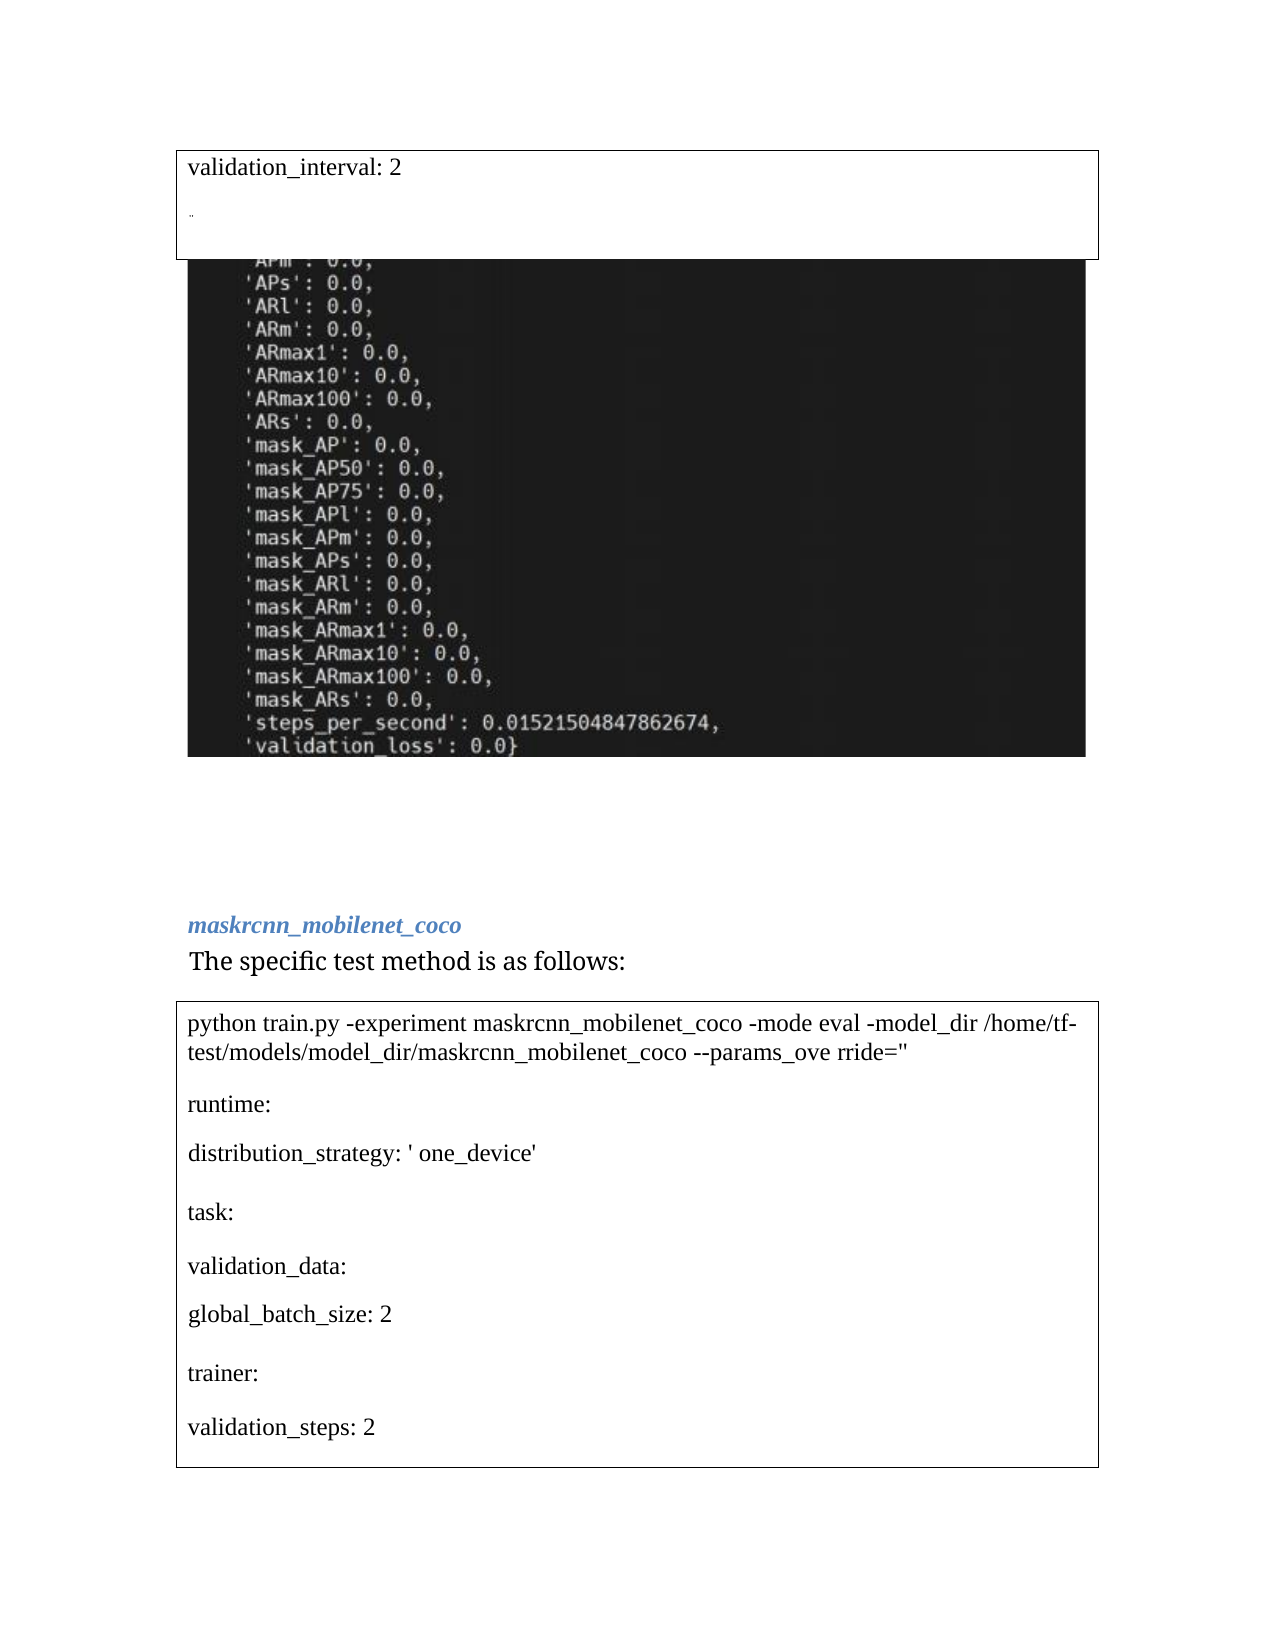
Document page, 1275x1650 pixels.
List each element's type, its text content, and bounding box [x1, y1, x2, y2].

picture [187, 259, 1086, 757]
text maskrcnn_mobilenet_coco [188, 915, 1099, 938]
text The specific test method is as follows: [189, 946, 1099, 977]
table_header validation_interval: 2 " [177, 151, 1098, 259]
table_header python train.py -experiment maskrcnn_mobilenet_coco -mode eval -model_dir /home/tf- test/models/model_dir/maskrcnn_mobilenet_coco --params_ove rride=" runtime: distribution_strategy: ' one_device' task: validation_data: global_batch_size: 2 trainer: validation_steps: 2 [177, 1002, 1098, 1467]
